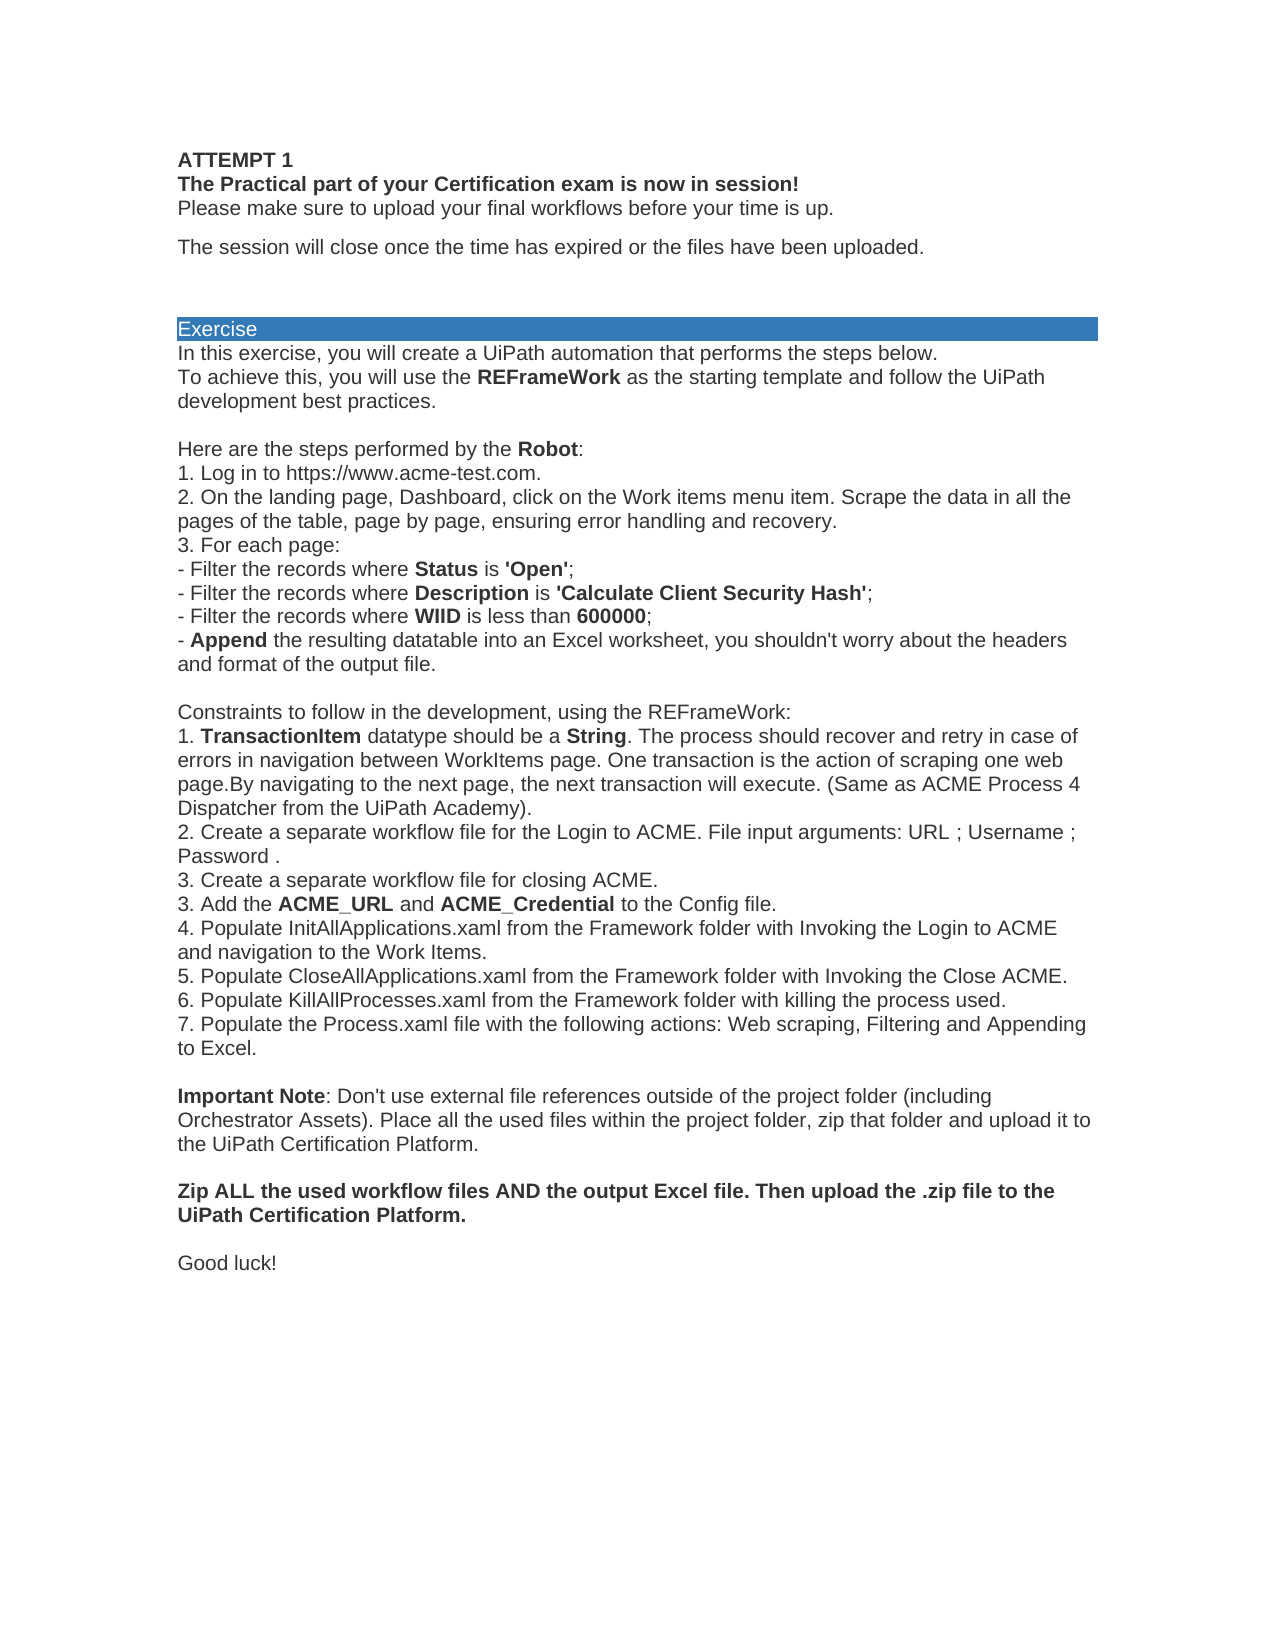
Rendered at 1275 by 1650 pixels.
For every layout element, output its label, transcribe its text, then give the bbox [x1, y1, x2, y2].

text The Practical part of your Certification exam is now in session! [177, 172, 1098, 196]
text In this exercise, you will create a UiPath automation that performs the steps below. To achieve this, you will use the REFrameWork as the starting template and follow the UiPath development best practices. Here are the steps performed by the Robot: 1. Log in to https://www.acme-test.com. 2. On the landing page, Dashboard, click on the Work items menu item. Scrape the data in all the pages of the table, page by page, ensuring error handling and recovery. 3. For each page: - Filter the records where Status is 'Open'; - Filter the records where Description is 'Calculate Client Security Hash'; - Filter the records where WIID is less than 600000; - Append the resulting datatable into an Excel worksheet, you shouldn't worry about the headers and format of the output file. Constraints to follow in the development, using the REFrameWork: 1. TransactionItem datatype should be a String. The process should recover and retry in case of errors in navigation between WorkItems page. One transaction is the action of scraping one web page.By navigating to the next page, the next transaction will execute. (Same as ACME Process 4 Dispatcher from the UiPath Academy). 2. Create a separate workflow file for the Login to ACME. File input arguments: URL ; Username ; Password . 3. Create a separate workflow file for closing ACME. 3. Add the ACME_URL and ACME_Credential to the Config file. 4. Populate InitAllApplications.xaml from the Framework folder with Invoking the Login to ACME and navigation to the Work Items. 5. Populate CloseAllApplications.xaml from the Framework folder with Invoking the Close ACME. 6. Populate KillAllProcesses.xaml from the Framework folder with killing the process used. 7. Populate the Process.xaml file with the following actions: Web scraping, Filtering and Appending to Excel. Important Note: Don't use external file references outside of the project folder (including Orchestrator Assets). Place all the used files within the project folder, zip that folder and upload it to the UiPath Certification Platform. Zip ALL the used workflow files AND the output Excel file. Then upload the .zip file to the UiPath Certification Platform. Good luck! [177, 341, 1098, 1275]
text ATTEMPT 1 [177, 148, 1098, 172]
text The session will close once the time has expired or the files have been uploaded. [177, 235, 1098, 259]
text Please make sure to upload your final workflows before your time is up. [177, 196, 1098, 219]
text Exercise [177, 317, 1098, 341]
